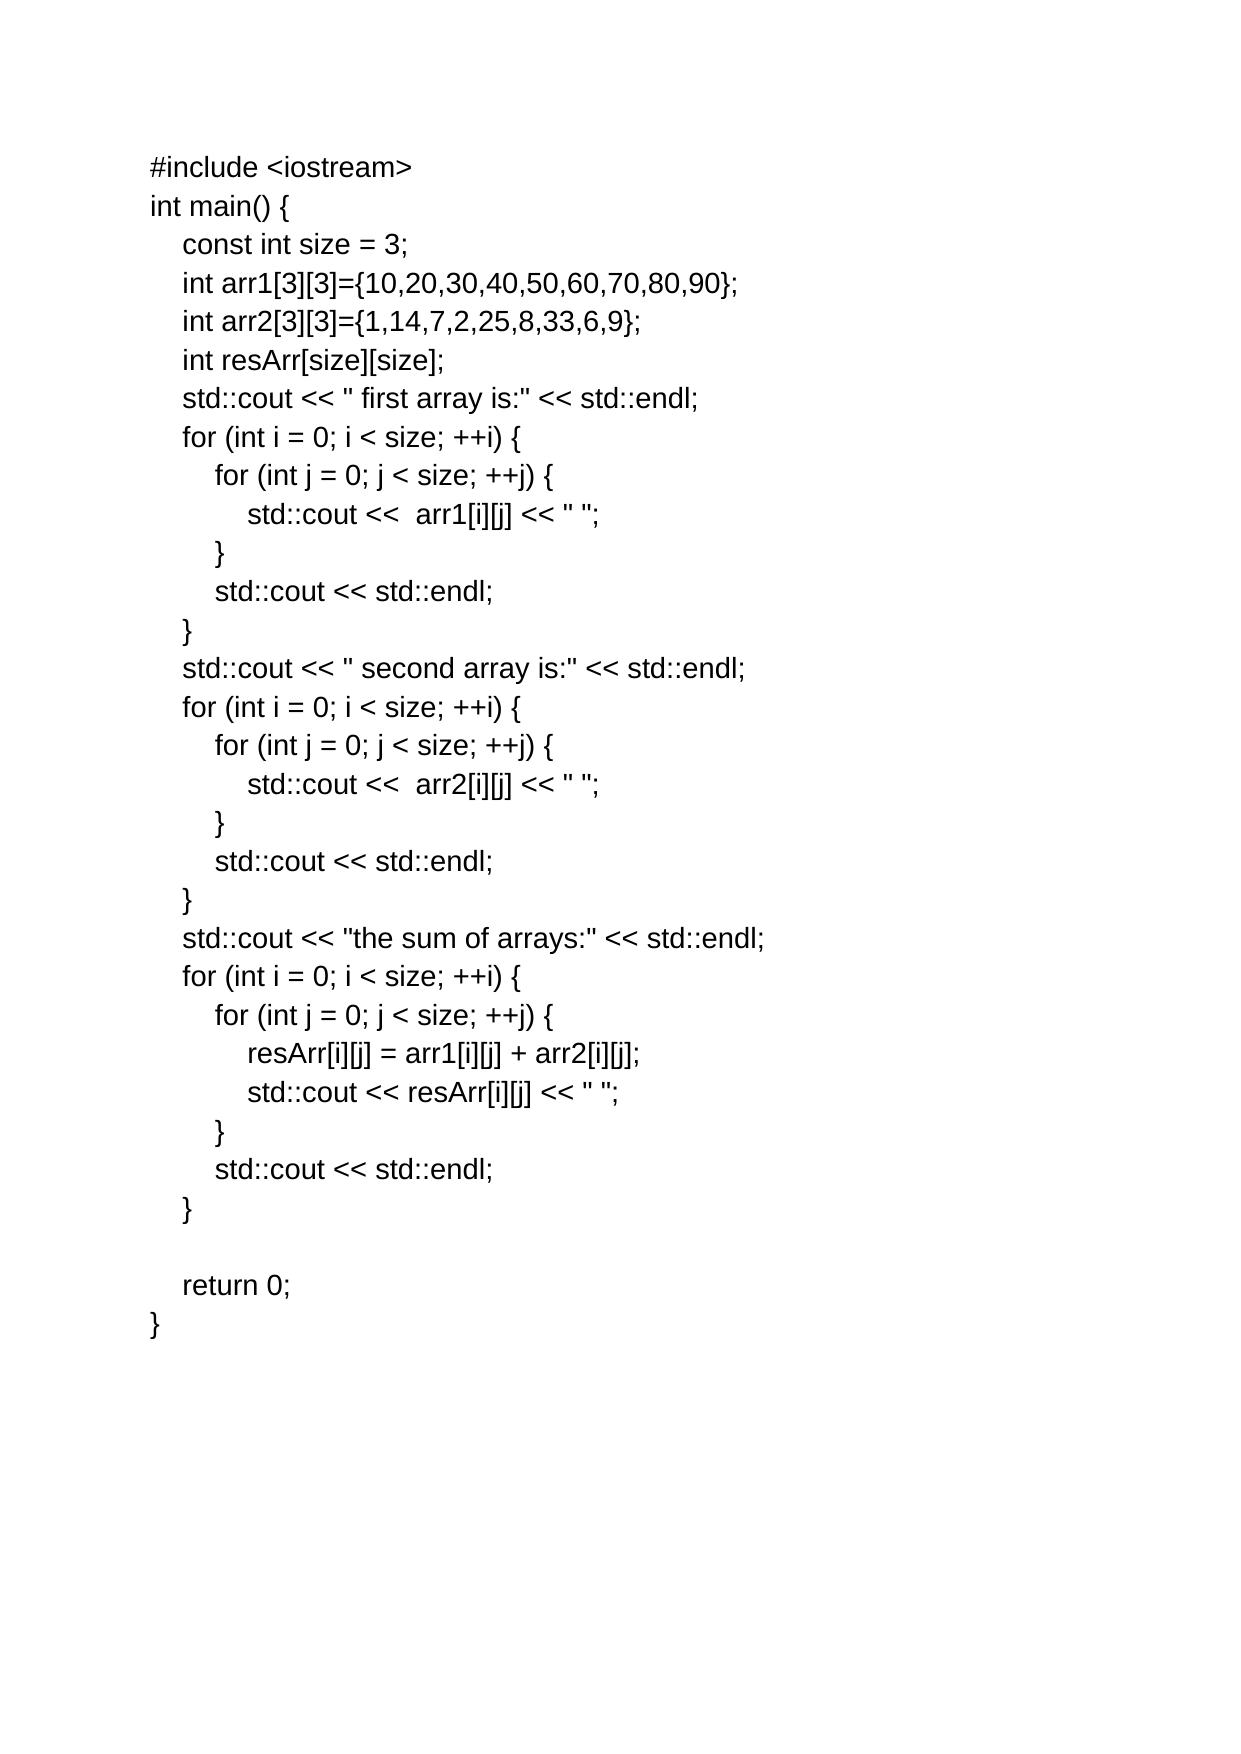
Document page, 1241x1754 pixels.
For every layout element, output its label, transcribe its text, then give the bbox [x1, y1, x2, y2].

text std::cout << resArr[i][j] << " "; [150, 1075, 1090, 1108]
text #include <iostream> [150, 150, 1090, 183]
text std::cout << arr2[i][j] << " "; [150, 767, 1090, 800]
text int main() { [150, 188, 1090, 222]
text int arr1[3][3]={10,20,30,40,50,60,70,80,90}; [150, 266, 1090, 299]
text for (int i = 0; i < size; ++i) { [150, 420, 1090, 453]
text } [150, 1191, 1090, 1224]
text std::cout << " first array is:" << std::endl; [150, 381, 1090, 415]
text std::cout << std::endl; [150, 844, 1090, 877]
text resArr[i][j] = arr1[i][j] + arr2[i][j]; [150, 1036, 1090, 1070]
text } [150, 1306, 1090, 1340]
text return 0; [150, 1268, 1090, 1301]
text std::cout << " second array is:" << std::endl; [150, 651, 1090, 684]
text } [150, 1113, 1090, 1147]
text for (int i = 0; i < size; ++i) { [150, 959, 1090, 993]
text } [150, 612, 1090, 646]
text std::cout << "the sum of arrays:" << std::endl; [150, 921, 1090, 954]
text int resArr[size][size]; [150, 343, 1090, 376]
text int arr2[3][3]={1,14,7,2,25,8,33,6,9}; [150, 304, 1090, 338]
text } [150, 535, 1090, 569]
text for (int j = 0; j < size; ++j) { [150, 998, 1090, 1031]
text std::cout << std::endl; [150, 574, 1090, 607]
text std::cout << arr1[i][j] << " "; [150, 497, 1090, 530]
text std::cout << std::endl; [150, 1152, 1090, 1186]
text } [150, 805, 1090, 839]
text for (int i = 0; i < size; ++i) { [150, 689, 1090, 723]
text const int size = 3; [150, 227, 1090, 261]
text } [150, 882, 1090, 916]
text for (int j = 0; j < size; ++j) { [150, 458, 1090, 492]
text for (int j = 0; j < size; ++j) { [150, 728, 1090, 762]
